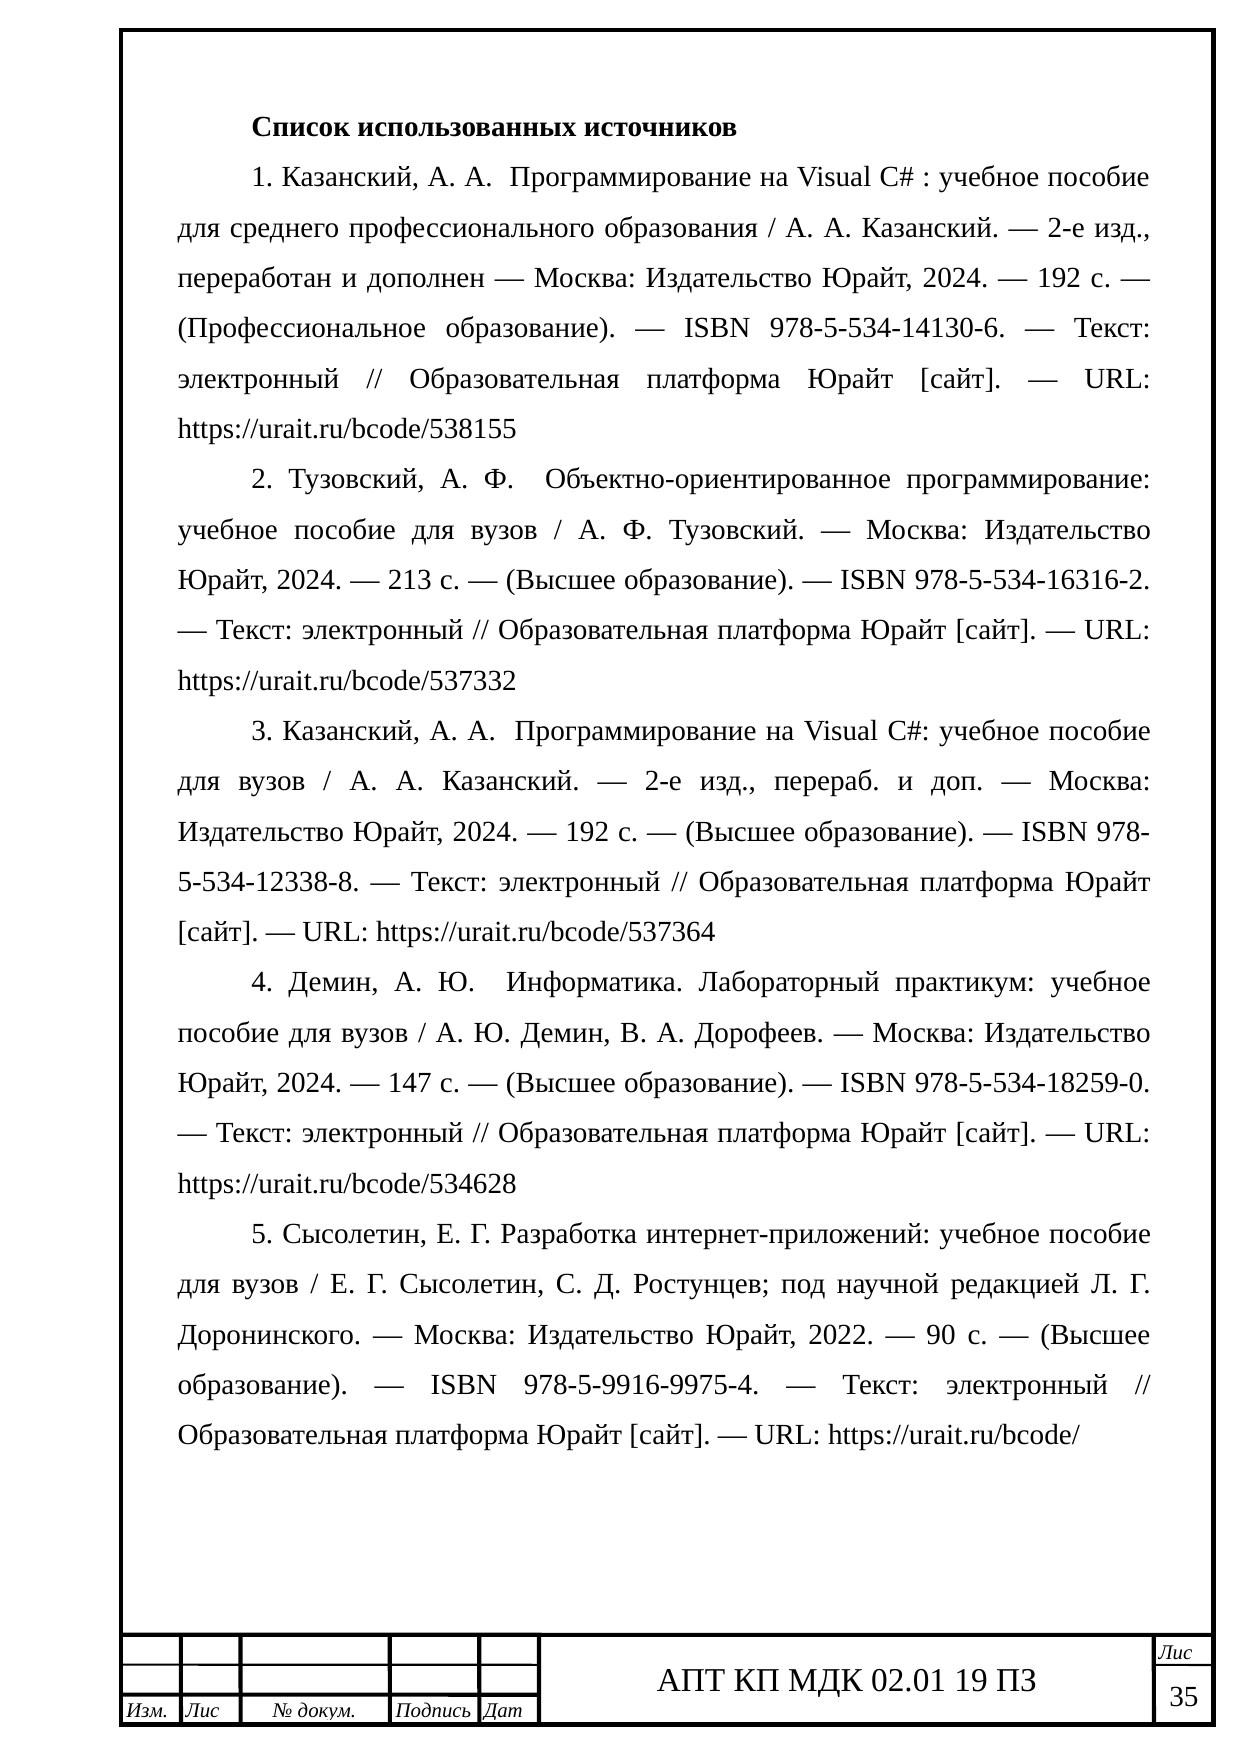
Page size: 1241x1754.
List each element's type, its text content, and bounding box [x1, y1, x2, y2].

text 5. Сысолетин, Е. Г. Разработка интернет-приложений: учебное пособие для вузов / Е. Г. Сысолетин, С. Д. Ростунцев; под научной редакцией Л. Г. Доронинского. — Москва: Издательство Юрайт, 2022. — 90 с. — (Высшее образование). — ISBN 978-5-9916-9975-4. — Текст: электронный // Образовательная платформа Юрайт [сайт]. — URL: https://urait.ru/bcode/ [177, 1216, 1152, 1451]
text 3. Казанский, А. А. Программирование на Visual C#: учебное пособие для вузов / А. А. Казанский. — 2-е изд., перераб. и доп. — Москва: Издательство Юрайт, 2024. — 192 с. — (Высшее образование). — ISBN 978-5-534-12338-8. — Текст: электронный // Образовательная платформа Юрайт [сайт]. — URL: https://urait.ru/bcode/537364 [177, 713, 1152, 948]
text 4. Демин, А. Ю. Информатика. Лабораторный практикум: учебное пособие для вузов / А. Ю. Демин, В. А. Дорофеев. — Москва: Издательство Юрайт, 2024. — 147 с. — (Высшее образование). — ISBN 978-5-534-18259-0. — Текст: электронный // Образовательная платформа Юрайт [сайт]. — URL: https://urait.ru/bcode/534628 [177, 964, 1152, 1199]
text 1. Казанский, А. А. Программирование на Visual C# : учебное пособие для среднего профессионального образования / А. А. Казанский. — 2-е изд., переработан и дополнен — Москва: Издательство Юрайт, 2024. — 192 с. — (Профессиональное образование). — ISBN 978-5-534-14130-6. — Текст: электронный // Образовательная платформа Юрайт [сайт]. — URL: https://urait.ru/bcode/538155 [177, 159, 1152, 445]
subtitle Список использованных источников [177, 109, 1152, 143]
text 2. Тузовский, А. Ф. Объектно-ориентированное программирование: учебное пособие для вузов / А. Ф. Тузовский. — Москва: Издательство Юрайт, 2024. — 213 с. — (Высшее образование). — ISBN 978-5-534-16316-2. — Текст: электронный // Образовательная платформа Юрайт [сайт]. — URL: https://urait.ru/bcode/537332 [177, 461, 1152, 696]
